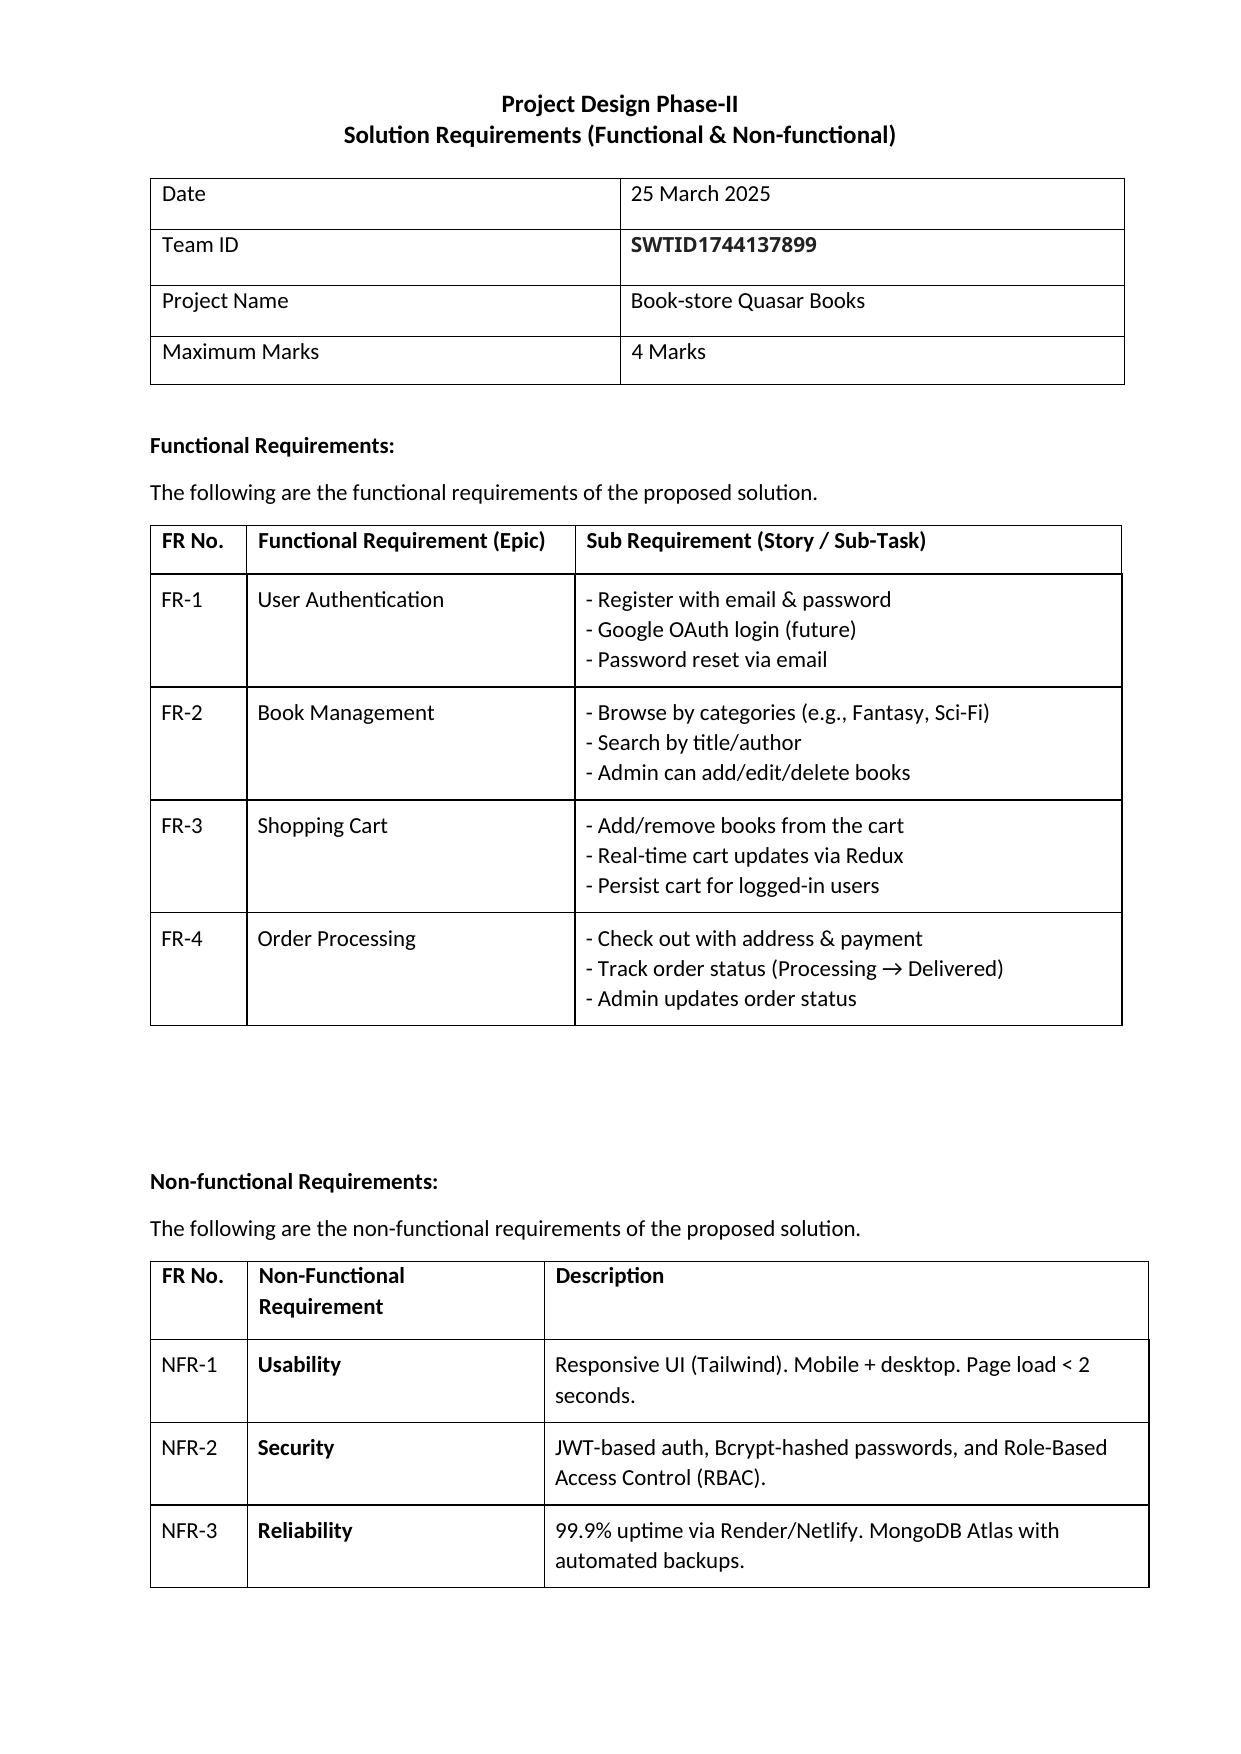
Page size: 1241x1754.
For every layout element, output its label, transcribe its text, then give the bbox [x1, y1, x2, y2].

table_cell - Register with email & password - Google OAuth login (future) - Password reset via email [576, 575, 1121, 686]
table_cell NFR-1 [151, 1340, 247, 1421]
table_cell Usability [248, 1340, 544, 1421]
table_cell FR-4 [151, 913, 246, 1025]
text Solution Requirements (Functional & Non-functional) [150, 119, 1090, 150]
table_header Sub Requirement (Story / Sub-Task) [576, 526, 1121, 573]
table_cell SWTID1744137899 [621, 230, 1124, 285]
table_header Description [545, 1262, 1148, 1339]
table_cell - Add/remove books from the cart - Real-time cart updates via Redux - Persist cart for logged-in users [576, 801, 1121, 912]
table_header Functional Requirement (Epic) [247, 526, 575, 573]
table_header FR No. [151, 526, 246, 573]
table_cell NFR-2 [151, 1423, 247, 1504]
table_cell Book-store Quasar Books [621, 286, 1124, 336]
table_cell Responsive UI (Tailwind). Mobile + desktop. Page load < 2 seconds. [545, 1340, 1148, 1421]
table_cell 4 Marks [621, 337, 1124, 383]
table_cell - Browse by categories (e.g., Fantasy, Sci-Fi) - Search by title/author - Admin can add/edit/delete books [576, 688, 1121, 799]
text The following are the functional requirements of the proposed solution. [150, 478, 1090, 506]
text Functional Requirements: [150, 431, 1090, 459]
table_header Date [151, 179, 620, 229]
table_cell - Check out with address & payment - Track order status (Processing → Delivered) - Admin updates order status [576, 913, 1121, 1025]
table_header Non-Functional Requirement [248, 1262, 544, 1339]
table_cell Security [248, 1423, 544, 1504]
table_cell User Authentication [248, 575, 574, 686]
table_cell Shopping Cart [248, 801, 574, 912]
table_cell Team ID [151, 230, 620, 285]
table_header FR No. [151, 1262, 247, 1339]
table_cell FR-2 [151, 688, 246, 799]
table_cell Book Management [248, 688, 574, 799]
table_cell Project Name [151, 286, 620, 336]
table_cell Maximum Marks [151, 337, 620, 383]
table_cell NFR-3 [151, 1506, 247, 1587]
text Non-functional Requirements: [150, 1167, 1090, 1195]
table_cell JWT-based auth, Bcrypt-hashed passwords, and Role-Based Access Control (RBAC). [545, 1423, 1148, 1504]
table_cell FR-1 [151, 575, 246, 686]
table_cell 99.9% uptime via Render/Netlify. MongoDB Atlas with automated backups. [545, 1506, 1148, 1587]
table_header 25 March 2025 [621, 179, 1124, 229]
text The following are the non-functional requirements of the proposed solution. [150, 1214, 1090, 1242]
table_cell Reliability [248, 1506, 544, 1587]
table_cell FR-3 [151, 801, 246, 912]
text Project Design Phase-II [150, 89, 1090, 119]
table_cell Order Processing [248, 913, 574, 1025]
